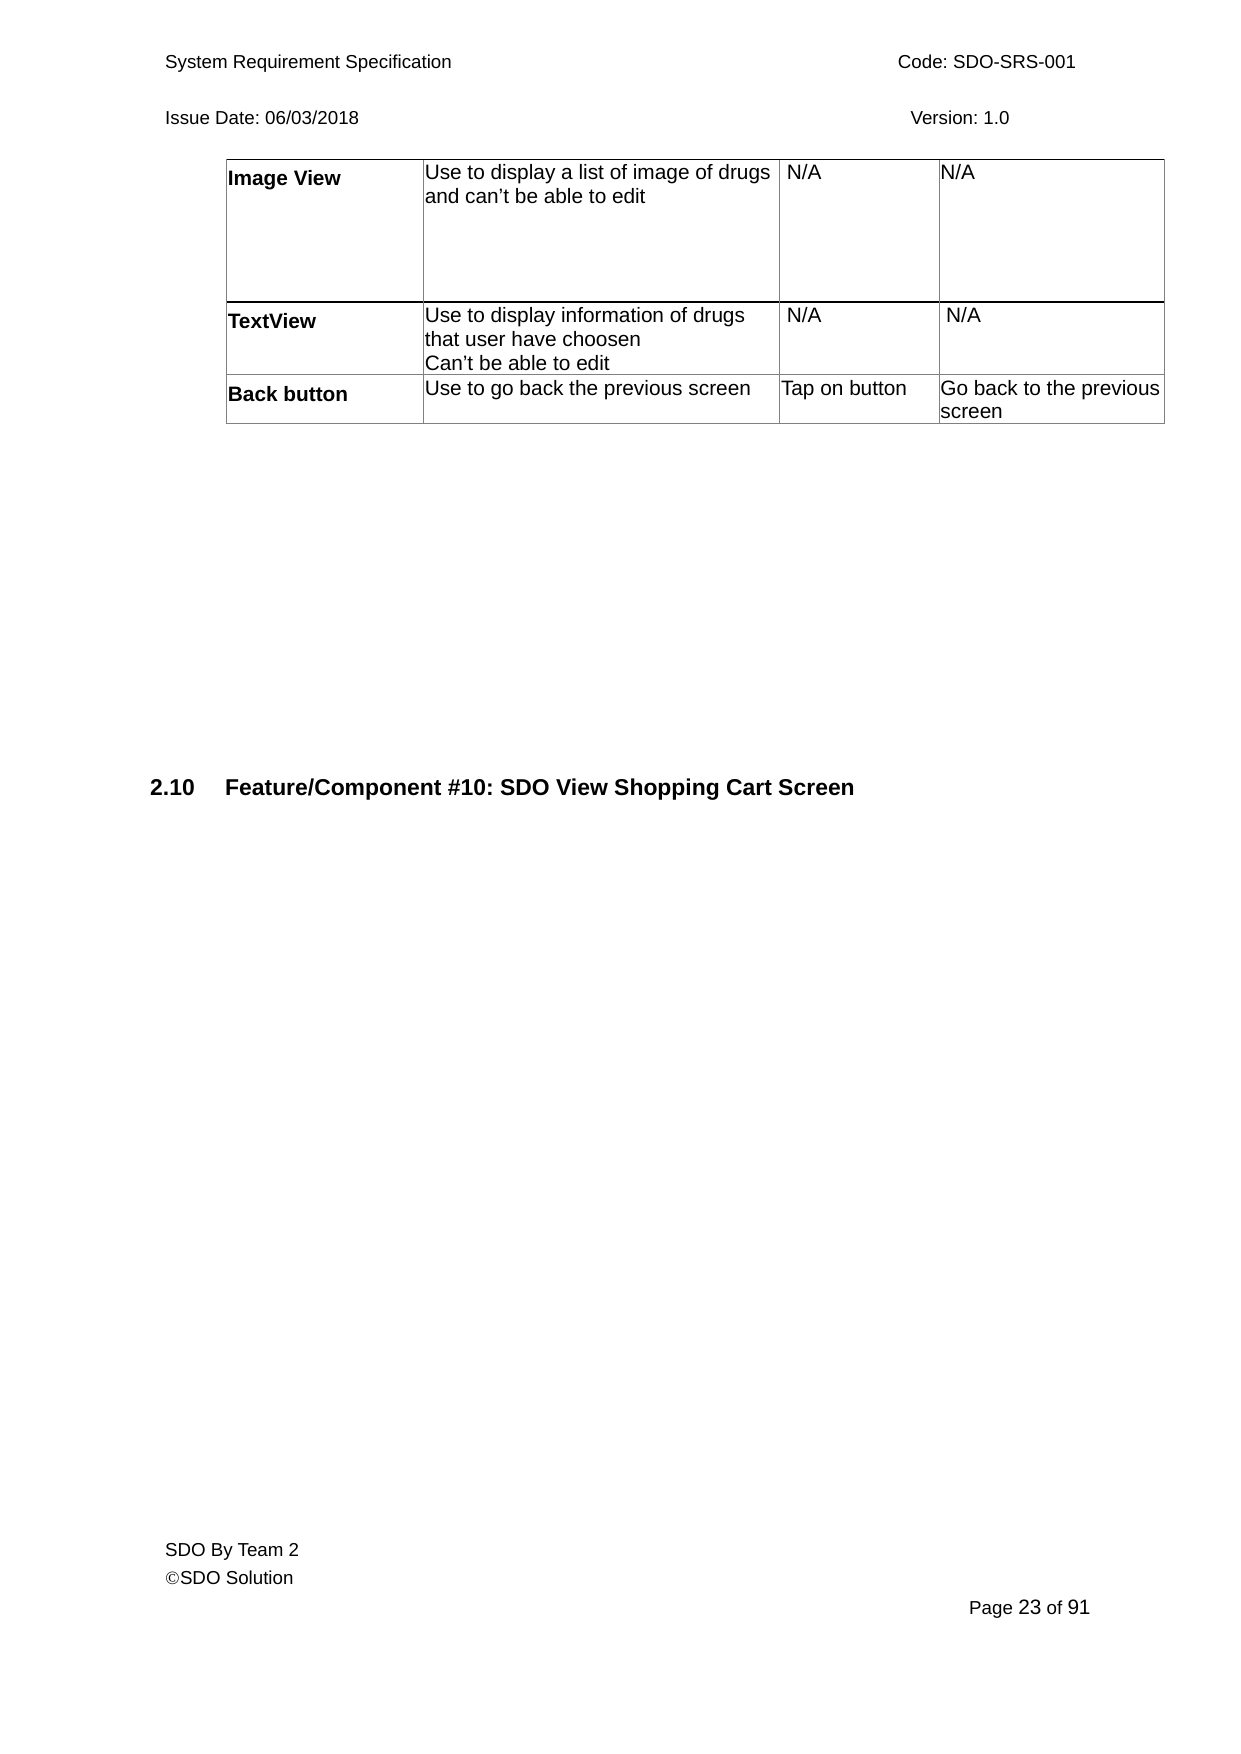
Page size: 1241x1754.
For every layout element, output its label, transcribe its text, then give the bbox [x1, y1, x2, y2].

table_cell Image View [227, 160, 423, 301]
table_cell N/A [780, 160, 939, 301]
table_cell Use to go back the previous screen [424, 375, 779, 423]
table_cell Go back to the previous screen [940, 375, 1164, 423]
table_cell N/A [940, 160, 1164, 301]
table_cell TextView [227, 303, 423, 374]
table_cell Use to display information of drugs that user have choosen Can’t be able to edit [424, 303, 779, 374]
table_cell Use to display a list of image of drugs and can’t be able to edit [424, 160, 779, 301]
table_cell Back button [227, 375, 423, 423]
table_cell Tap on button [780, 375, 939, 423]
table_cell N/A [940, 303, 1164, 374]
subtitle Feature/Component #10: SDO View Shopping Cart Screen [150, 774, 1090, 801]
table_cell N/A [780, 303, 939, 374]
